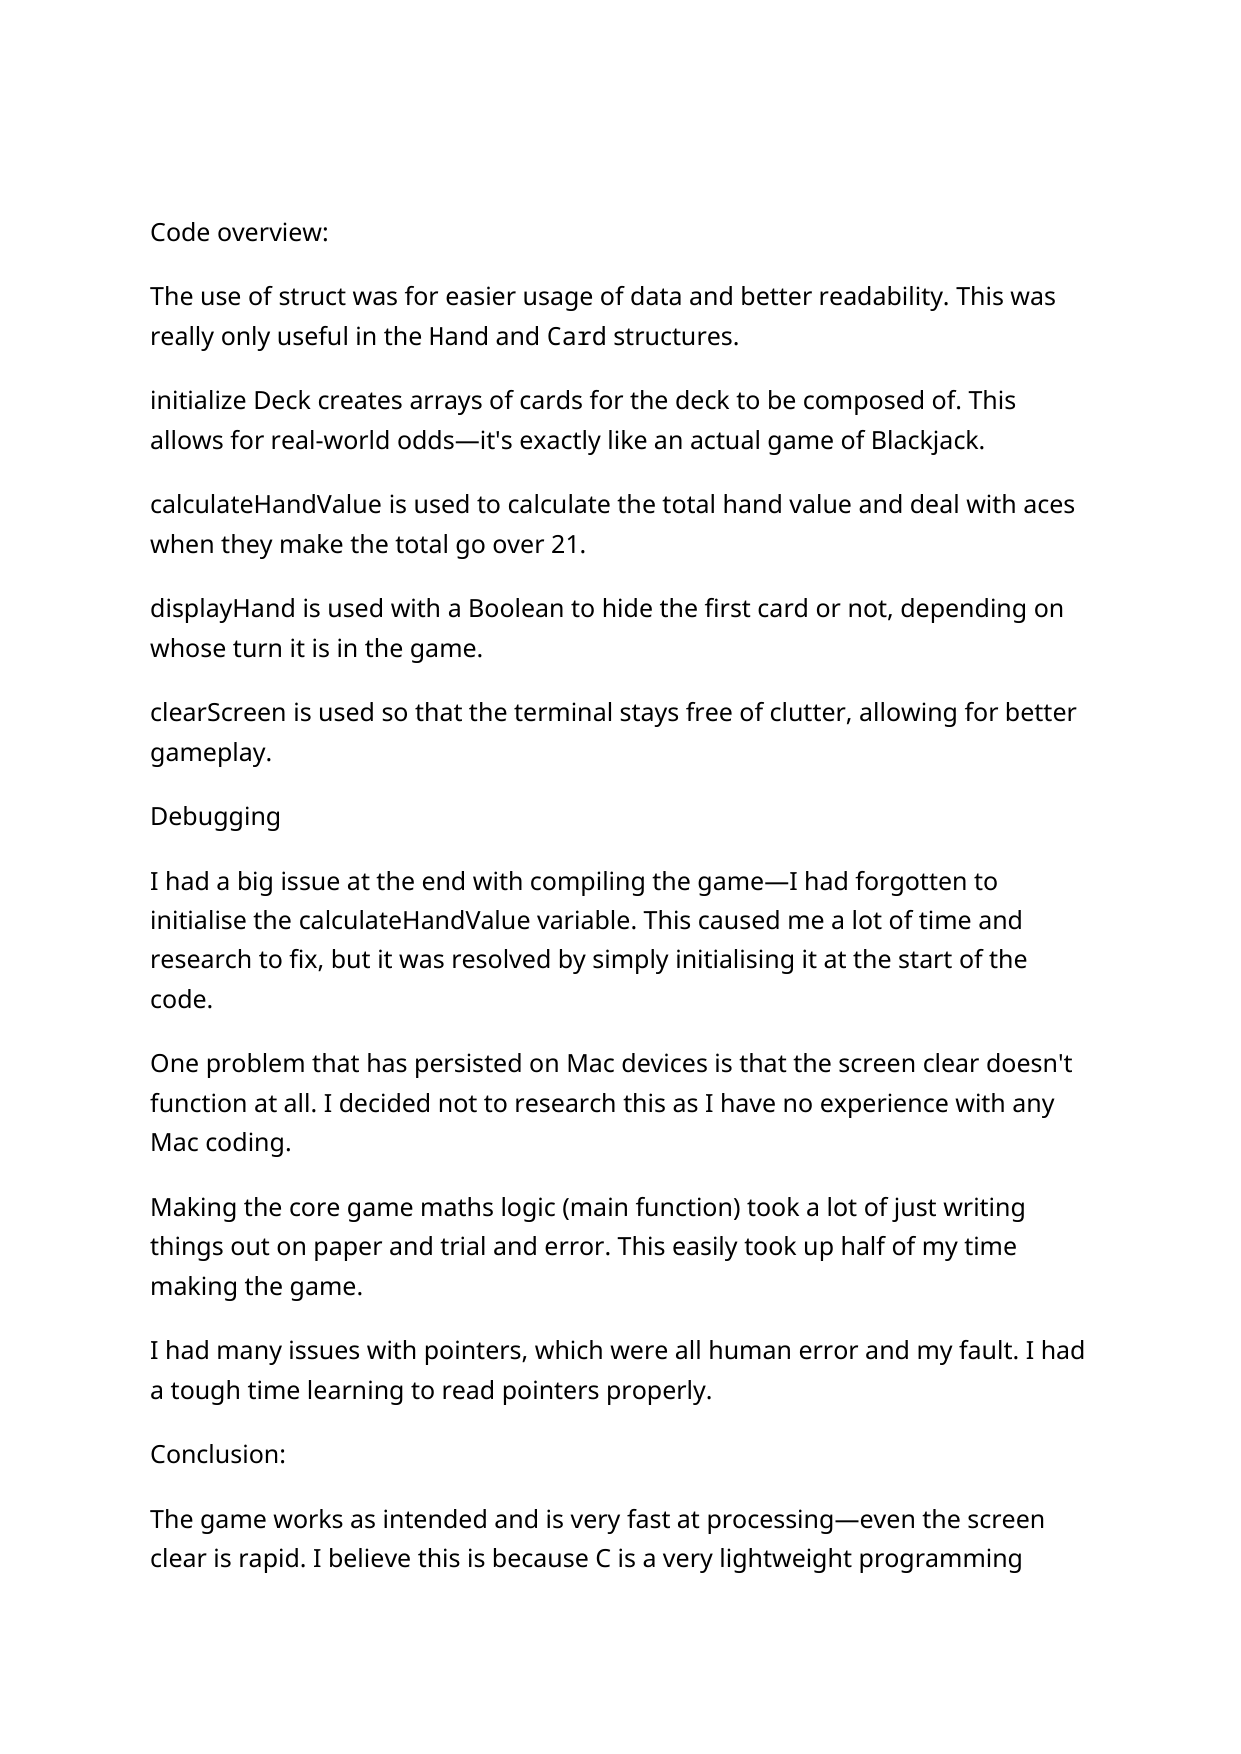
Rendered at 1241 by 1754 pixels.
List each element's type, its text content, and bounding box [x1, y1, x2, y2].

text Code overview: [150, 214, 1090, 248]
text Debugging [150, 799, 1090, 833]
text displayHand is used with a Boolean to hide the first card or not, depending on whose turn it is in the game. [150, 591, 1090, 664]
text clearScreen is used so that the terminal stays free of clutter, allowing for better gameplay. [150, 695, 1090, 768]
text calculateHandValue is used to calculate the total hand value and deal with aces when they make the total go over 21. [150, 487, 1090, 560]
text I had a big issue at the end with compiling the game—I had forgotten to initialise the calculateHandValue variable. This caused me a lot of time and research to fix, but it was resolved by simply initialising it at the start of the code. [150, 863, 1090, 1016]
text One problem that has persisted on Mac devices is that the screen clear doesn't function at all. I decided not to research this as I have no experience with any Mac coding. [150, 1046, 1090, 1159]
text Conclusion: [150, 1437, 1090, 1471]
text initialize Deck creates arrays of cards for the deck to be composed of. This allows for real-world odds—it's exactly like an actual game of Blackjack. [150, 383, 1090, 456]
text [150, 1501, 1090, 1575]
text I had many issues with pointers, which were all human error and my fault. I had a tough time learning to read pointers properly. [150, 1333, 1090, 1407]
text Making the core game maths logic (main function) took a lot of just writing things out on paper and trial and error. This easily took up half of my time making the game. [150, 1189, 1090, 1303]
text The use of struct was for easier usage of data and better readability. This was really only useful in the Hand and Card structures. [150, 279, 1090, 352]
